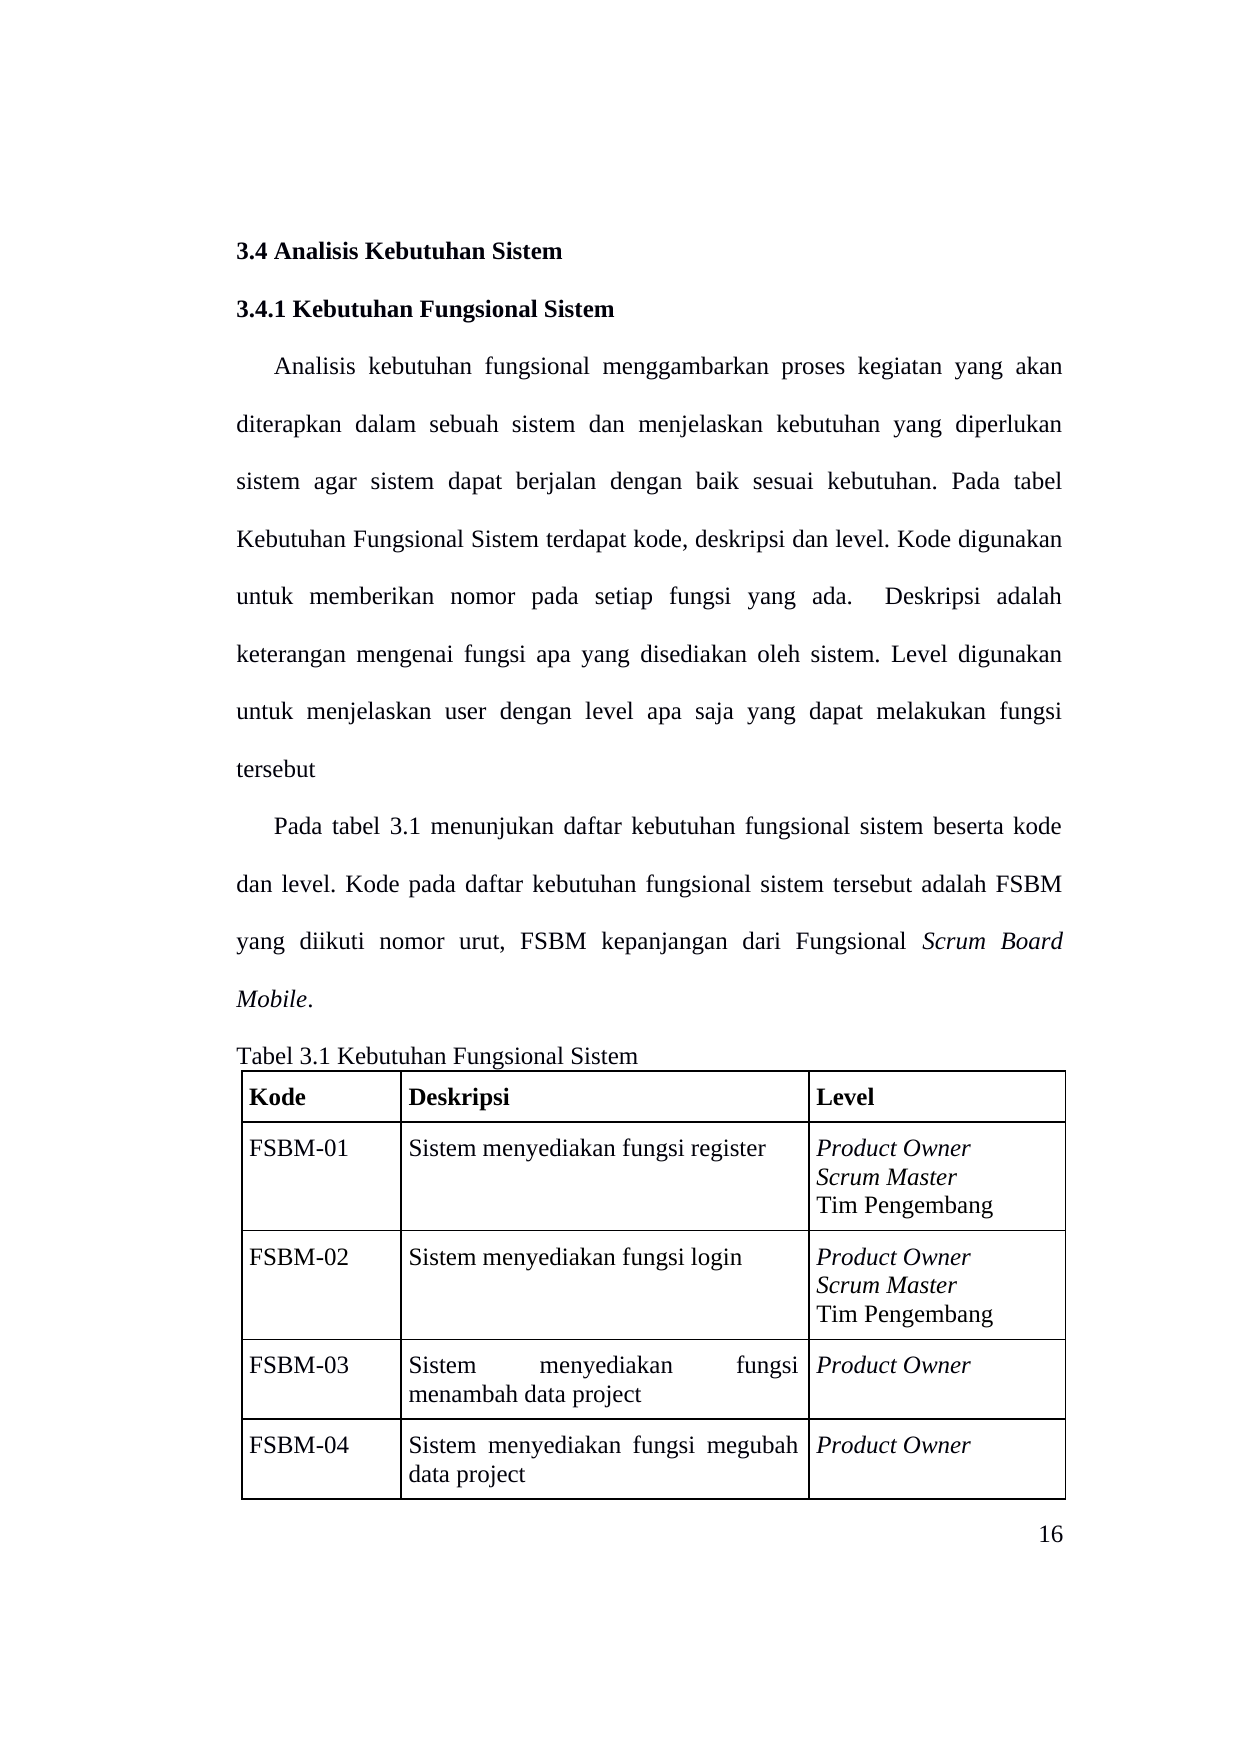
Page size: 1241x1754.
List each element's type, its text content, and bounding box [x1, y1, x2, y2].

table_cell Sistem menyediakan fungsi megubah data project [402, 1420, 808, 1498]
text 3.4 Analisis Kebutuhan Sistem [236, 236, 1063, 265]
table_cell Sistem menyediakan fungsi register [402, 1123, 808, 1230]
table_cell FSBM-04 [243, 1420, 400, 1498]
text Tabel 3.1 Kebutuhan Fungsional Sistem [236, 1041, 1063, 1070]
table_cell FSBM-02 [243, 1231, 400, 1338]
text Analisis kebutuhan fungsional menggambarkan proses kegiatan yang akan diterapkan dalam sebuah sistem dan menjelaskan kebutuhan yang diperlukan sistem agar sistem dapat berjalan dengan baik sesuai kebutuhan. Pada tabel Kebutuhan Fungsional Sistem terdapat kode, deskripsi dan level. Kode digunakan untuk memberikan nomor pada setiap fungsi yang ada. Deskripsi adalah keterangan mengenai fungsi apa yang disediakan oleh sistem. Level digunakan untuk menjelaskan user dengan level apa saja yang dapat melakukan fungsi tersebut [236, 351, 1063, 782]
table_cell Product Owner Scrum Master Tim Pengembang [810, 1123, 1065, 1230]
table_header Deskripsi [402, 1072, 808, 1121]
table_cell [810, 1231, 1065, 1338]
text 3.4.1 Kebutuhan Fungsional Sistem [236, 294, 1063, 322]
table_cell Product Owner [810, 1340, 1065, 1418]
table_cell FSBM-03 [243, 1340, 400, 1418]
table_cell FSBM-01 [243, 1123, 400, 1230]
table_header Level [810, 1072, 1065, 1121]
table_header Kode [243, 1072, 400, 1121]
table_cell Sistem menyediakan fungsi menambah data project [402, 1340, 808, 1418]
table_cell Product Owner [810, 1420, 1065, 1498]
table_cell Sistem menyediakan fungsi login [402, 1231, 808, 1338]
text Pada tabel 3.1 menunjukan daftar kebutuhan fungsional sistem beserta kode dan level. Kode pada daftar kebutuhan fungsional sistem tersebut adalah FSBM yang diikuti nomor urut, FSBM kepanjangan dari Fungsional Scrum Board Mobile. [236, 811, 1063, 1012]
